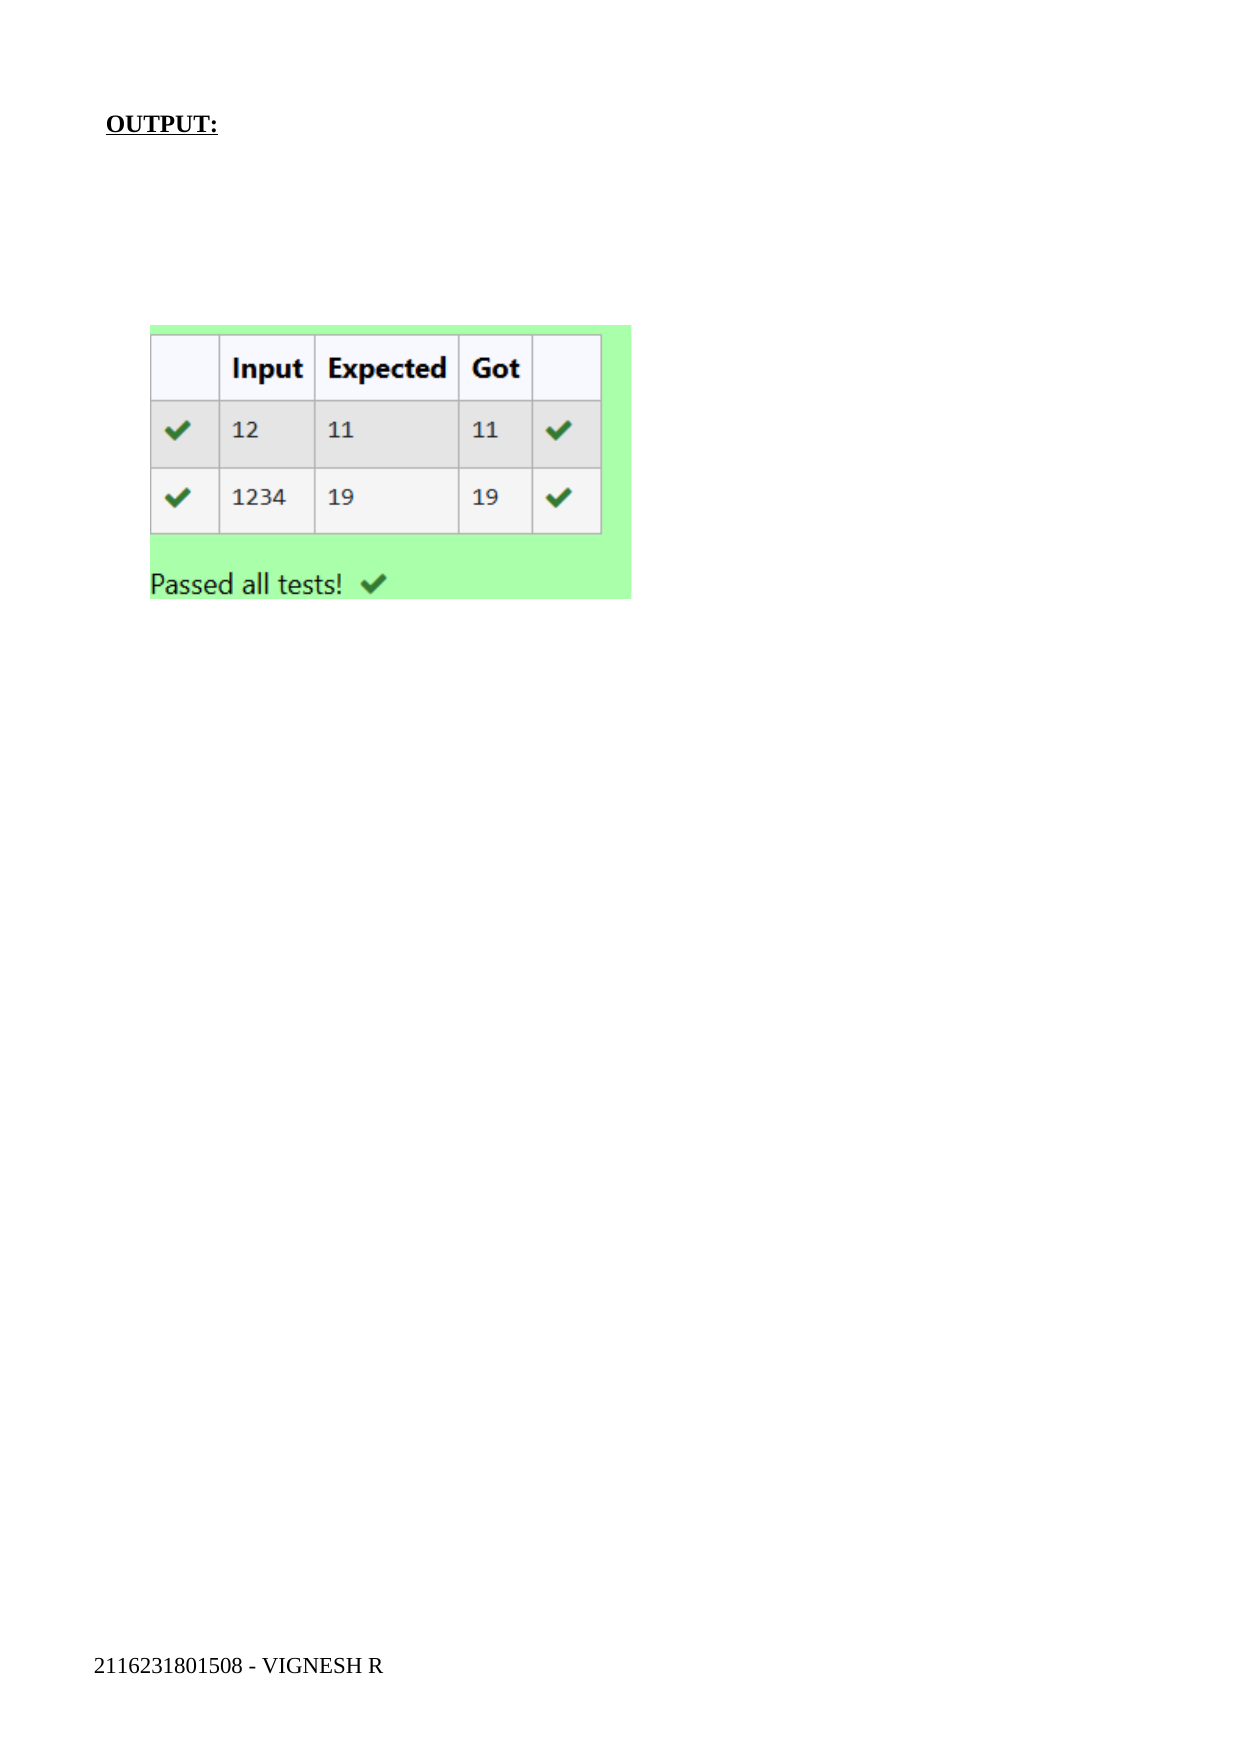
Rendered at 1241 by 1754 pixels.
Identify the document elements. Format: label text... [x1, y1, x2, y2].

text OUTPUT: [106, 109, 1155, 138]
picture [150, 325, 632, 599]
